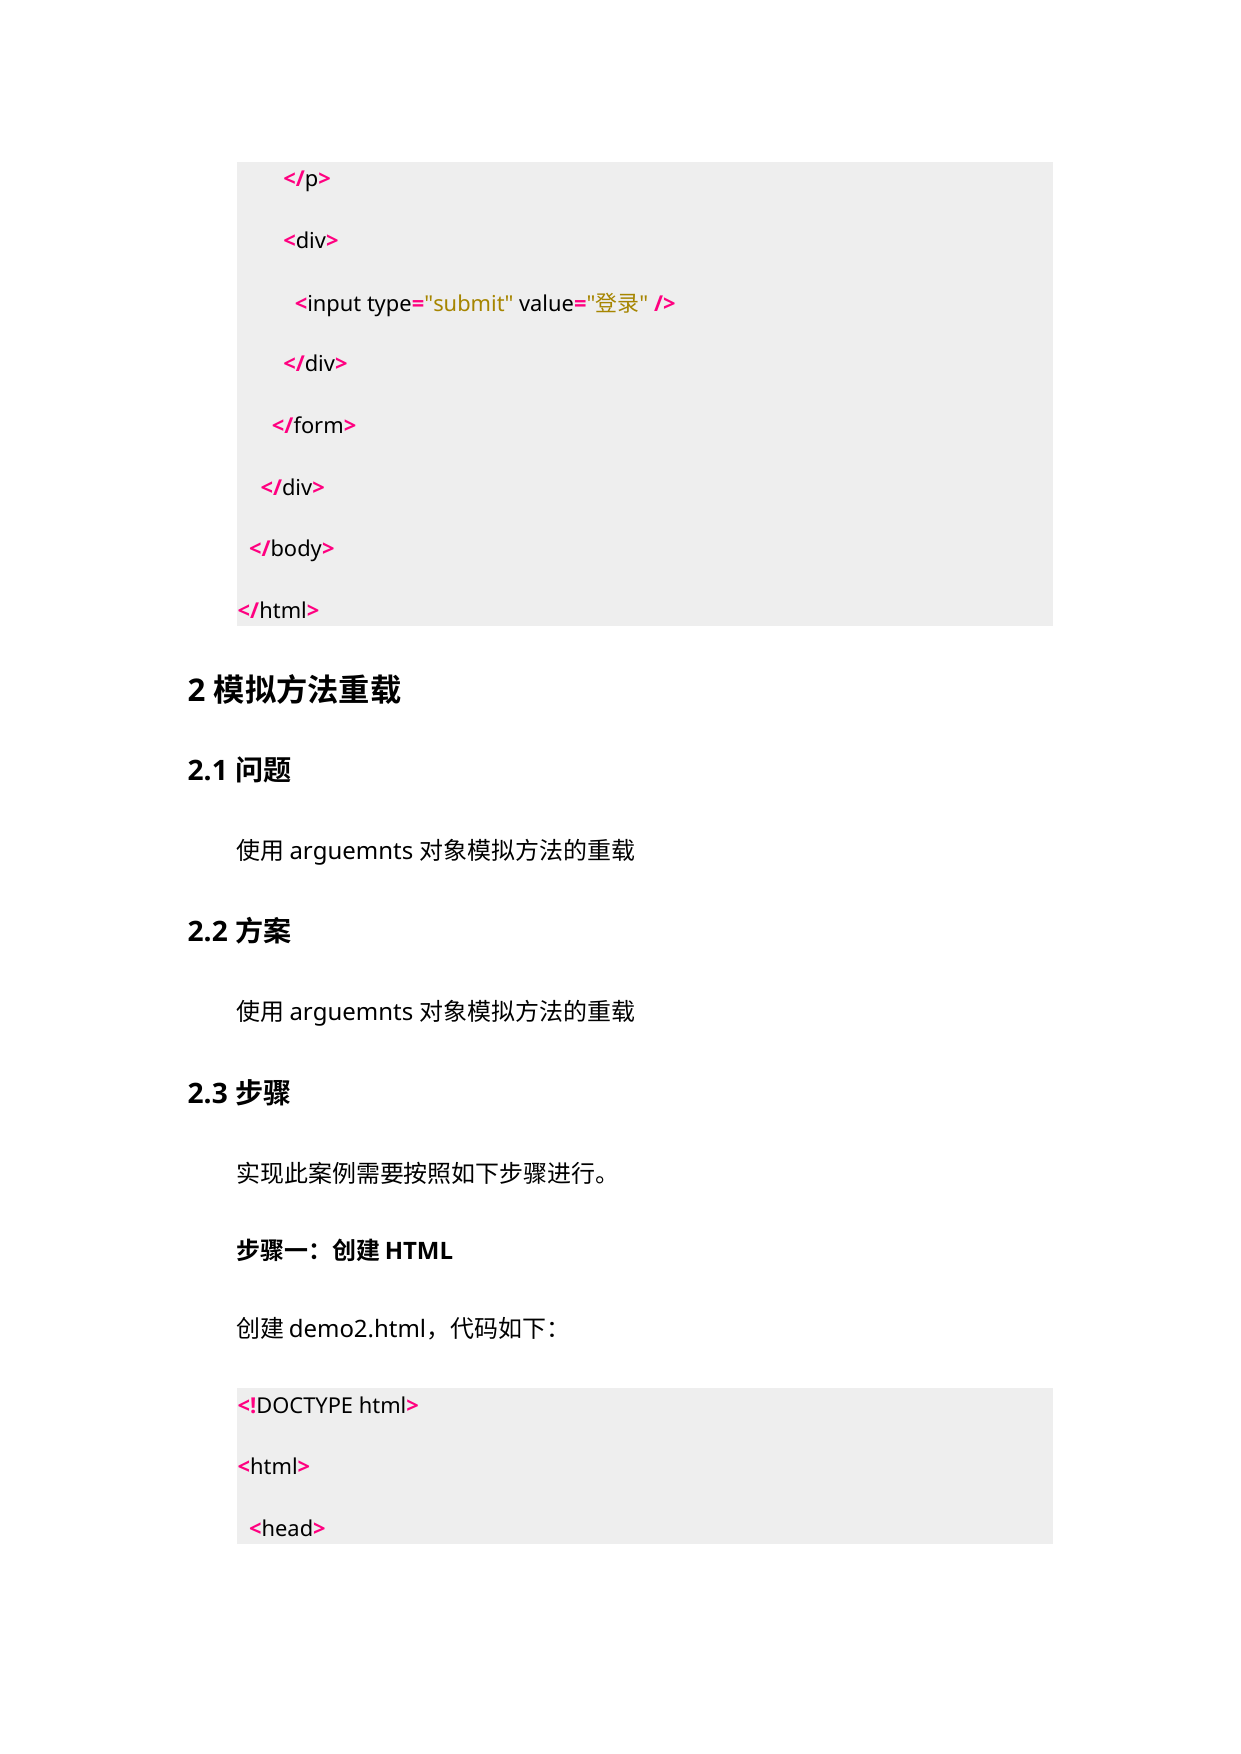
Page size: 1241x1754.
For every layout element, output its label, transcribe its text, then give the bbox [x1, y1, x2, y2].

text 步骤一：创建HTML [192, 1217, 1048, 1282]
list <div> [237, 224, 1053, 256]
text 2.2 方案 [187, 897, 1053, 962]
text 2.1 问题 [187, 736, 1053, 801]
text 2 模拟方法重载 [187, 655, 1053, 720]
list </form> [237, 409, 1053, 441]
text 使用 arguemnts 对象模拟方法的重载 [192, 978, 1048, 1043]
text 2.3 步骤 [187, 1058, 1053, 1123]
list <!DOCTYPE html> [237, 1388, 1053, 1421]
list </div> [237, 470, 1053, 503]
list <head> [237, 1512, 1053, 1544]
list </body> [237, 532, 1053, 564]
list <input type="submit" value="登录" /> [237, 285, 1053, 318]
text 实现此案例需要按照如下步骤进行。 [192, 1139, 1048, 1204]
list </p> [237, 162, 1053, 194]
text 创建demo2.html，代码如下： [192, 1294, 1048, 1359]
list </div> [237, 347, 1053, 379]
list </html> [237, 594, 1053, 626]
list <html> [237, 1450, 1053, 1482]
text 使用 arguemnts 对象模拟方法的重载 [192, 817, 1048, 882]
